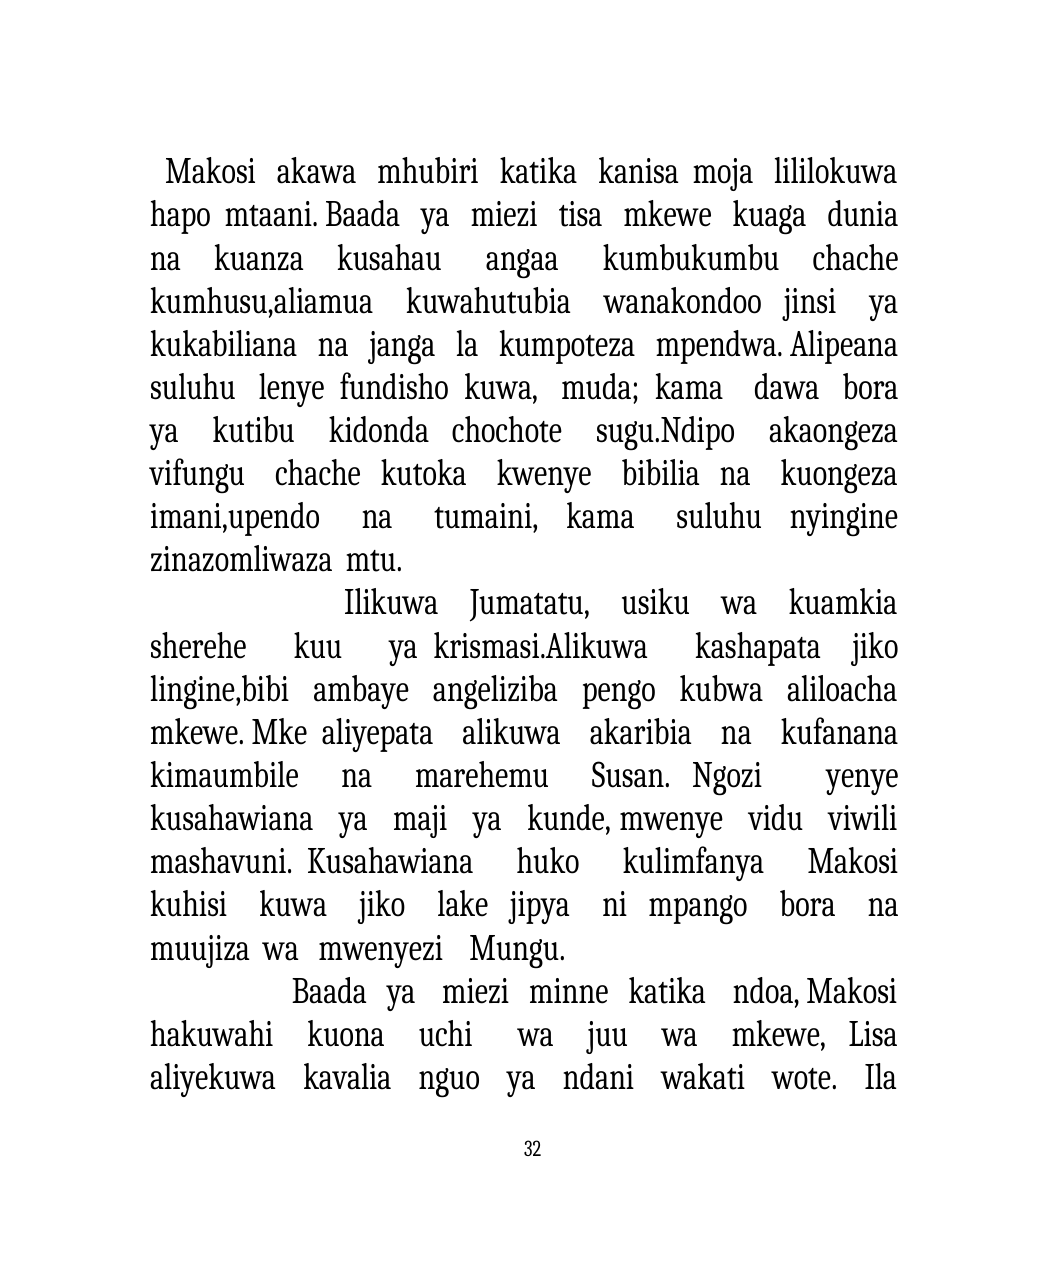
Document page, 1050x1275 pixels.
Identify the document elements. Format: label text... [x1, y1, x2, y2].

text Ilikuwa Jumatatu, usiku wa kuamkia sherehe kuu ya krismasi.Alikuwa kashapata jiko lingine,bibi ambaye angeliziba pengo kubwa aliloacha mkewe. Mke aliyepata alikuwa akaribia na kufanana kimaumbile na marehemu Susan. Ngozi yenye kusahawiana ya maji ya kunde, mwenye vidu viwili mashavuni. Kusahawiana huko kulimfanya Makosi kuhisi kuwa jiko lake jipya ni mpango bora na muujiza wa mwenyezi Mungu. [150, 581, 900, 969]
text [150, 969, 900, 1099]
text Makosi akawa mhubiri katika kanisa moja lililokuwa hapo mtaani. Baada ya miezi tisa mkewe kuaga dunia na kuanza kusahau angaa kumbukumbu chache kumhusu,aliamua kuwahutubia wanakondoo jinsi ya kukabiliana na janga la kumpoteza mpendwa. Alipeana suluhu lenye fundisho kuwa, muda; kama dawa bora ya kutibu kidonda chochote sugu.Ndipo akaongeza vifungu chache kutoka kwenye bibilia na kuongeza imani,upendo na tumaini, kama suluhu nyingine zinazomliwaza mtu. [150, 150, 900, 581]
